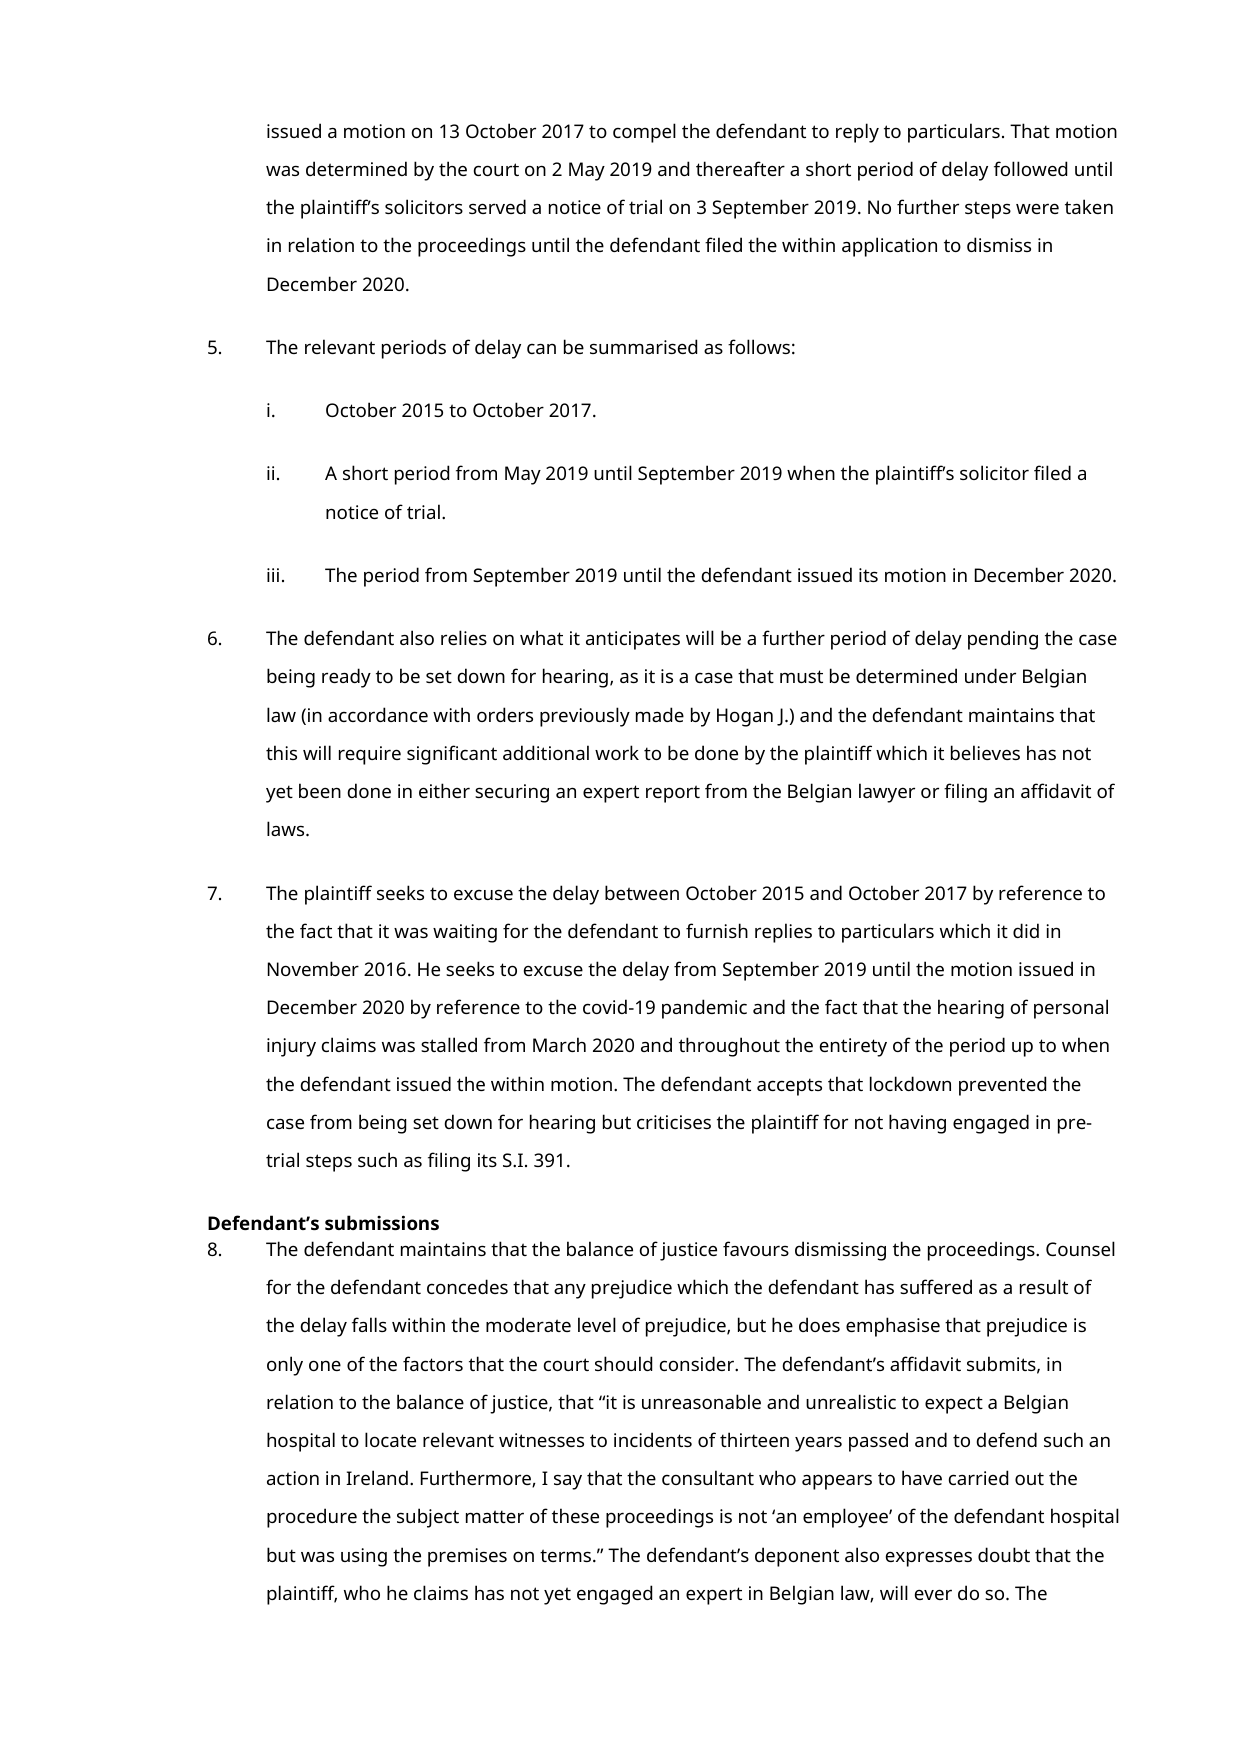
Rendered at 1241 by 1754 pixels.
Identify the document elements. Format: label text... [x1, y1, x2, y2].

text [207, 1236, 1122, 1606]
text 5. The relevant periods of delay can be summarised as follows: [207, 334, 1122, 360]
text 7. The plaintiff seeks to excuse the delay between October 2015 and October 2017 by reference to the fact that it was waiting for the defendant to furnish replies to particulars which it did in November 2016. He seeks to excuse the delay from September 2019 until the motion issued in December 2020 by reference to the covid-19 pandemic and the fact that the hearing of personal injury claims was stalled from March 2020 and throughout the entirety of the period up to when the defendant issued the within motion. The defendant accepts that lockdown prevented the case from being set down for hearing but criticises the plaintiff for not having engaged in pre-trial steps such as filing its S.I. 391. [207, 880, 1122, 1173]
text i. October 2015 to October 2017. [266, 397, 1122, 423]
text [207, 118, 1122, 297]
text Defendant’s submissions [207, 1211, 1122, 1236]
text iii. The period from September 2019 until the defendant issued its motion in December 2020. [266, 562, 1122, 588]
text 6. The defendant also relies on what it anticipates will be a further period of delay pending the case being ready to be set down for hearing, as it is a case that must be determined under Belgian law (in accordance with orders previously made by Hogan J.) and the defendant maintains that this will require significant additional work to be done by the plaintiff which it believes has not yet been done in either securing an expert report from the Belgian lawyer or filing an affidavit of laws. [207, 625, 1122, 842]
text ii. A short period from May 2019 until September 2019 when the plaintiff’s solicitor filed a notice of trial. [266, 461, 1122, 524]
